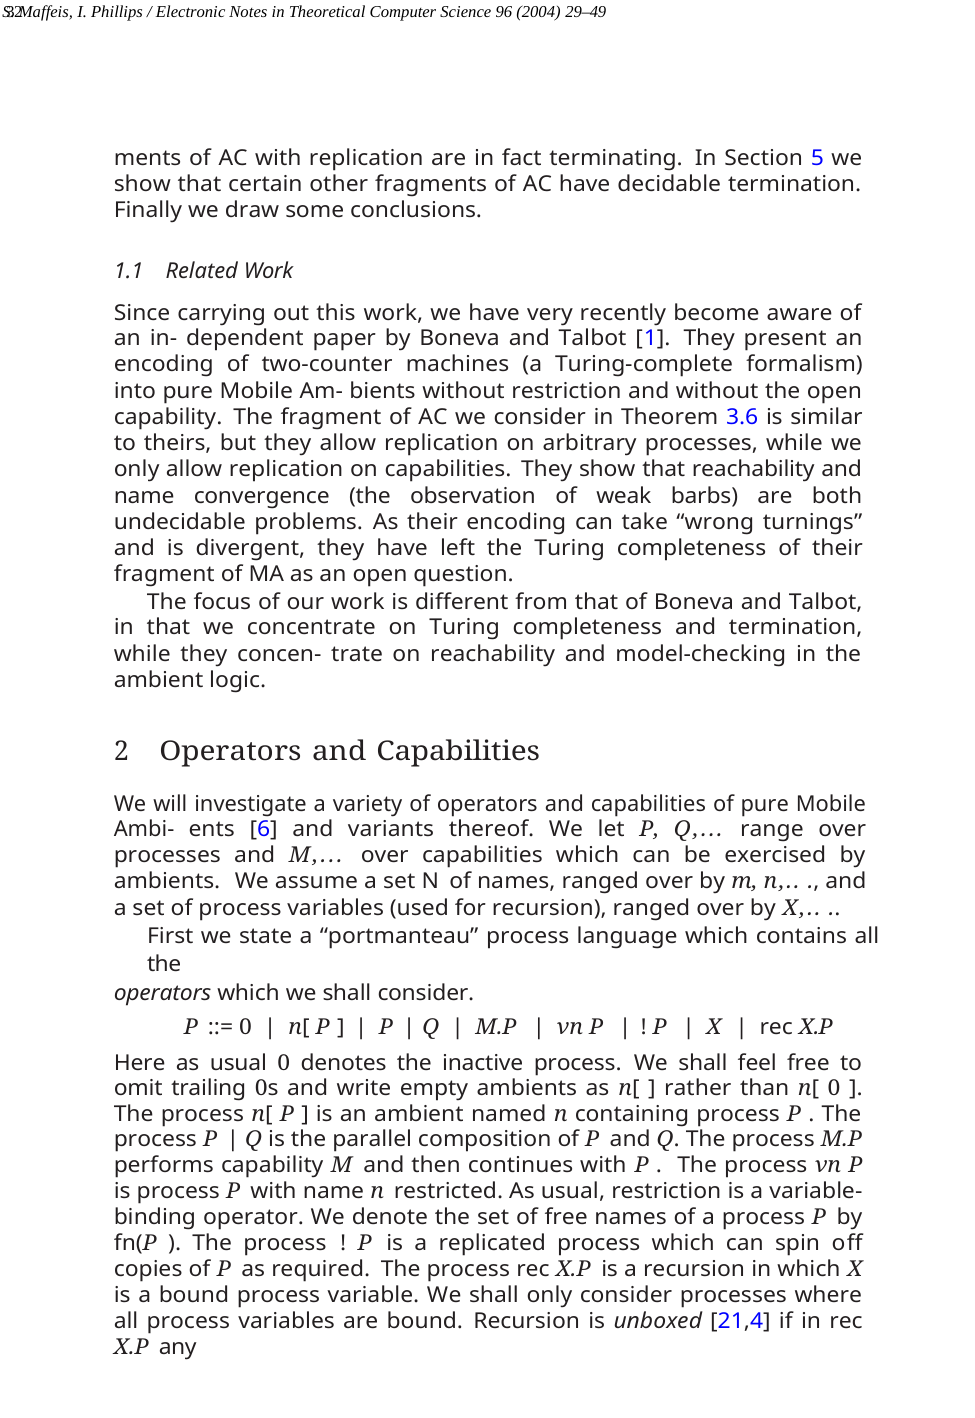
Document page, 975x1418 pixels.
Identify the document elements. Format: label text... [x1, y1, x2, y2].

text P ::= 0 | n[ P ] | P | Q | M.P | νn P | ! P | X | rec X.P [138, 1011, 879, 1040]
text Since carrying out this work, we have very recently become aware of an in- dependent paper by Boneva and Talbot [1]. They present an encoding of two-counter machines (a Turing-complete formalism) into pure Mobile Am- bients without restriction and without the open capability. The fragment of AC we consider in Theorem 3.6 is similar to theirs, but they allow replication on arbitrary processes, while we only allow replication on capabilities. They show that reachability and name convergence (the observation of weak barbs) are both undecidable problems. As their encoding can take “wrong turnings” and is divergent, they have left the Turing completeness of their fragment of MA as an open question. [113, 299, 862, 588]
text We will investigate a variety of operators and capabilities of pure Mobile Ambi- ents [6] and variants thereof. We let P, Q,... range over processes and M,... over capabilities which can be exercised by ambients. We assume a set N of names, ranged over by m, n,.. ., and a set of process variables (used for recursion), ranged over by X,.. .. [113, 790, 866, 921]
list Related Work [113, 255, 879, 285]
text operators which we shall consider. [113, 977, 879, 1006]
text First we state a “portmanteau” process language which contains all the [147, 921, 879, 977]
subtitle Operators and Capabilities [113, 732, 879, 769]
text ments of AC with replication are in fact terminating. In Section 5 we show that certain other fragments of AC have decidable termination. Finally we draw some conclusions. [113, 145, 862, 224]
text Here as usual 0 denotes the inactive process. We shall feel free to omit trailing 0s and write empty ambients as n[ ] rather than n[ 0 ]. The process n[ P ] is an ambient named n containing process P . The process P | Q is the parallel composition of P and Q. The process M.P performs capability M and then continues with P . The process νn P is process P with name n restricted. As usual, restriction is a variable-binding operator. We denote the set of free names of a process P by fn(P ). The process ! P is a replicated process which can spin off copies of P as required. The process rec X.P is a recursion in which X is a bound process variable. We shall only consider processes where all process variables are bound. Recursion is unboxed [21,4] if in rec X.P any [113, 1049, 862, 1361]
text The focus of our work is different from that of Boneva and Talbot, in that we concentrate on Turing completeness and termination, while they concen- trate on reachability and model-checking in the ambient logic. [113, 589, 862, 694]
